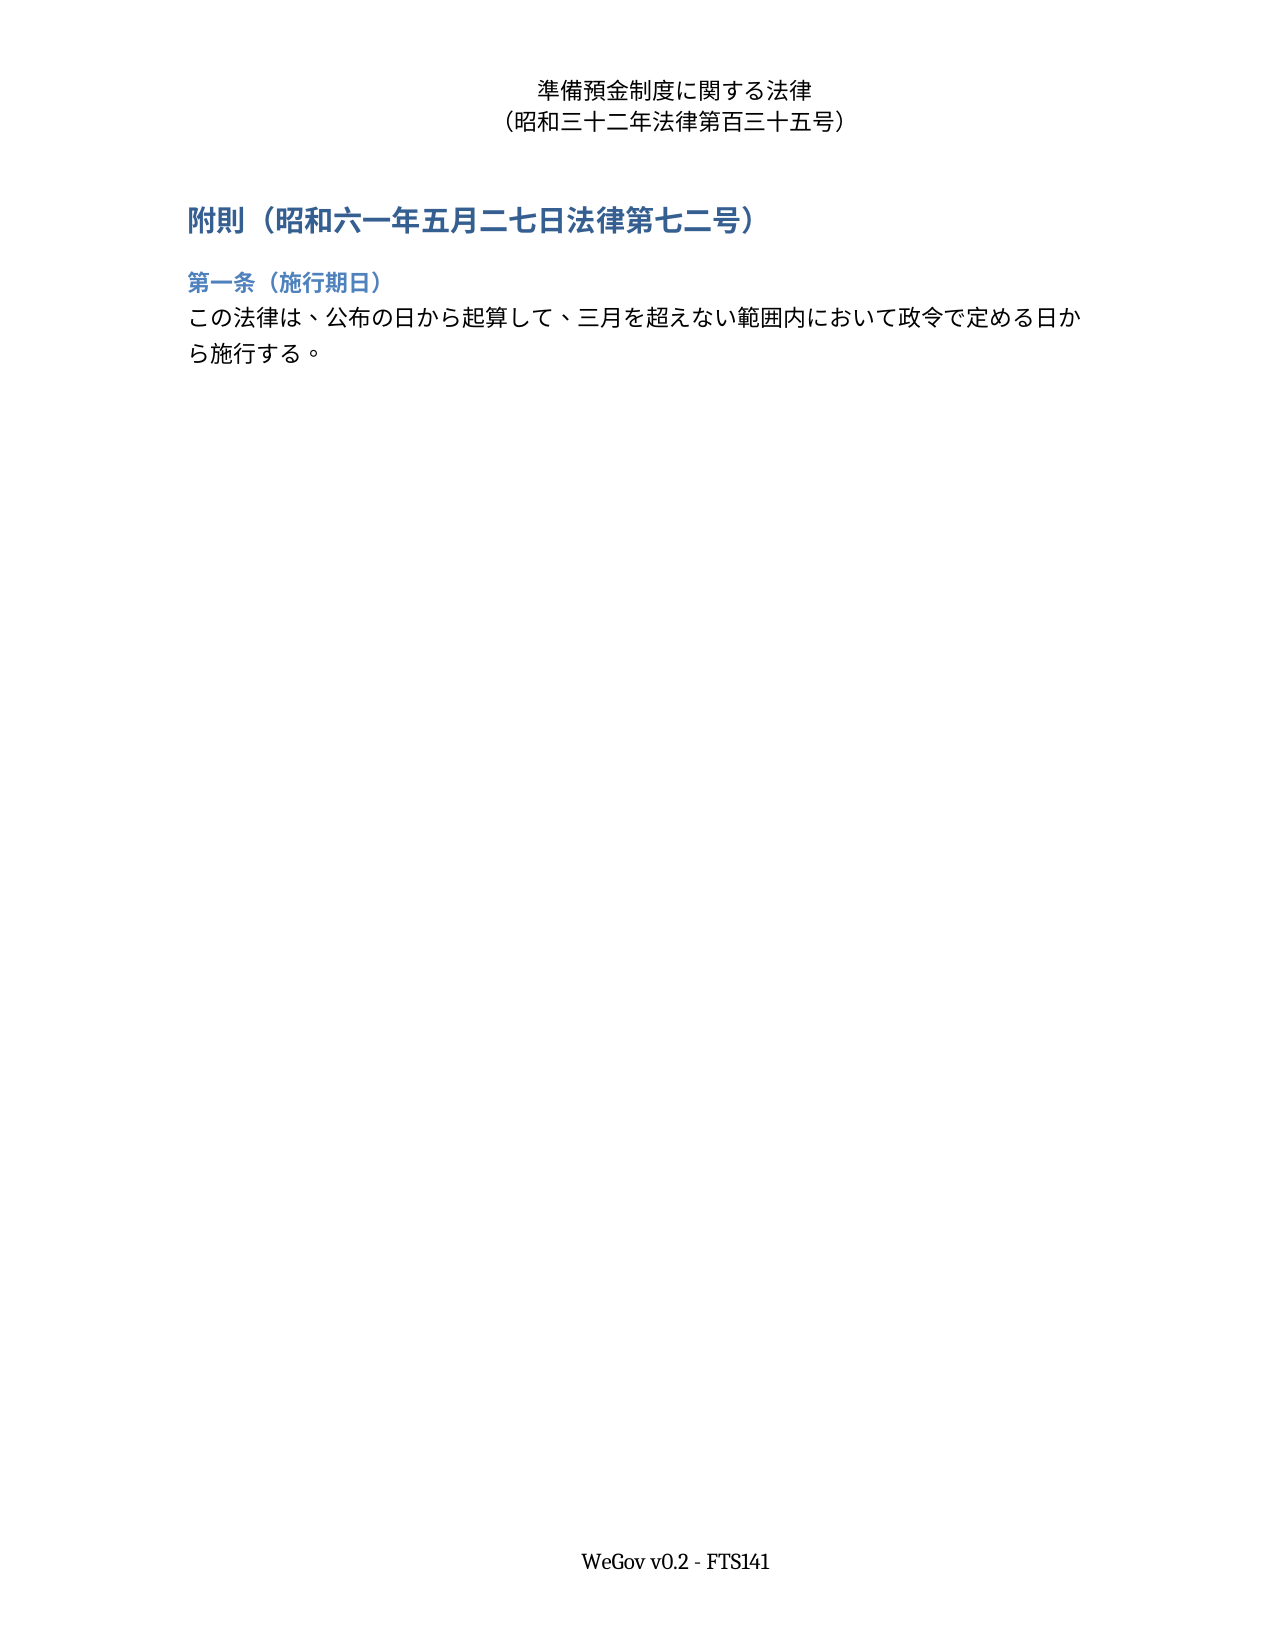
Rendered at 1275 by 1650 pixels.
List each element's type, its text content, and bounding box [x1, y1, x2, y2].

subtitle 第一条（施行期日） [187, 266, 1087, 298]
subtitle 附則（昭和六一年五月二七日法律第七二号） [187, 200, 1087, 240]
text この法律は、公布の日から起算して、三月を超えない範囲内において政令で定める日から施行する。 [187, 302, 1087, 369]
